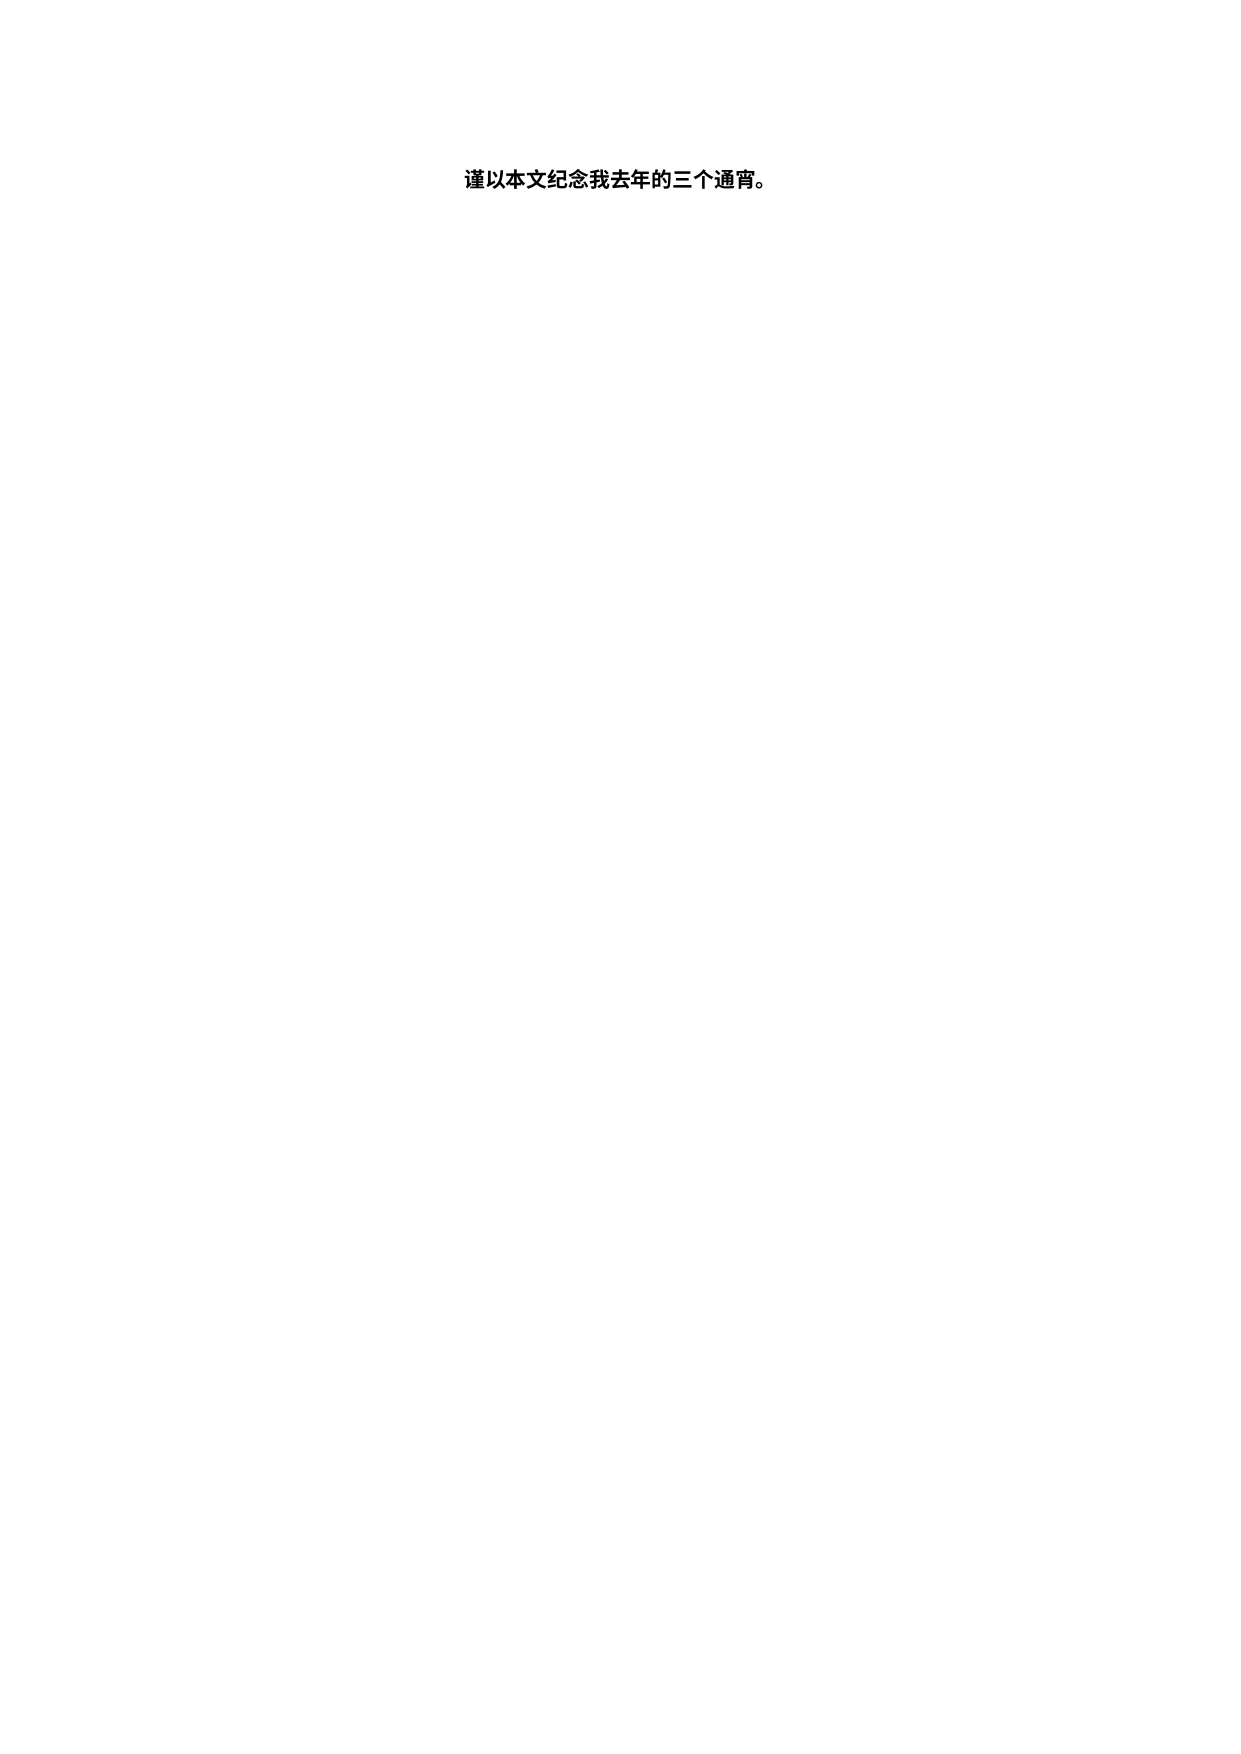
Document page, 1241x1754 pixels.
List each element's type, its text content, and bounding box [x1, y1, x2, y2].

text 谨以本文纪念我去年的三个通宵。 [187, 162, 1053, 194]
